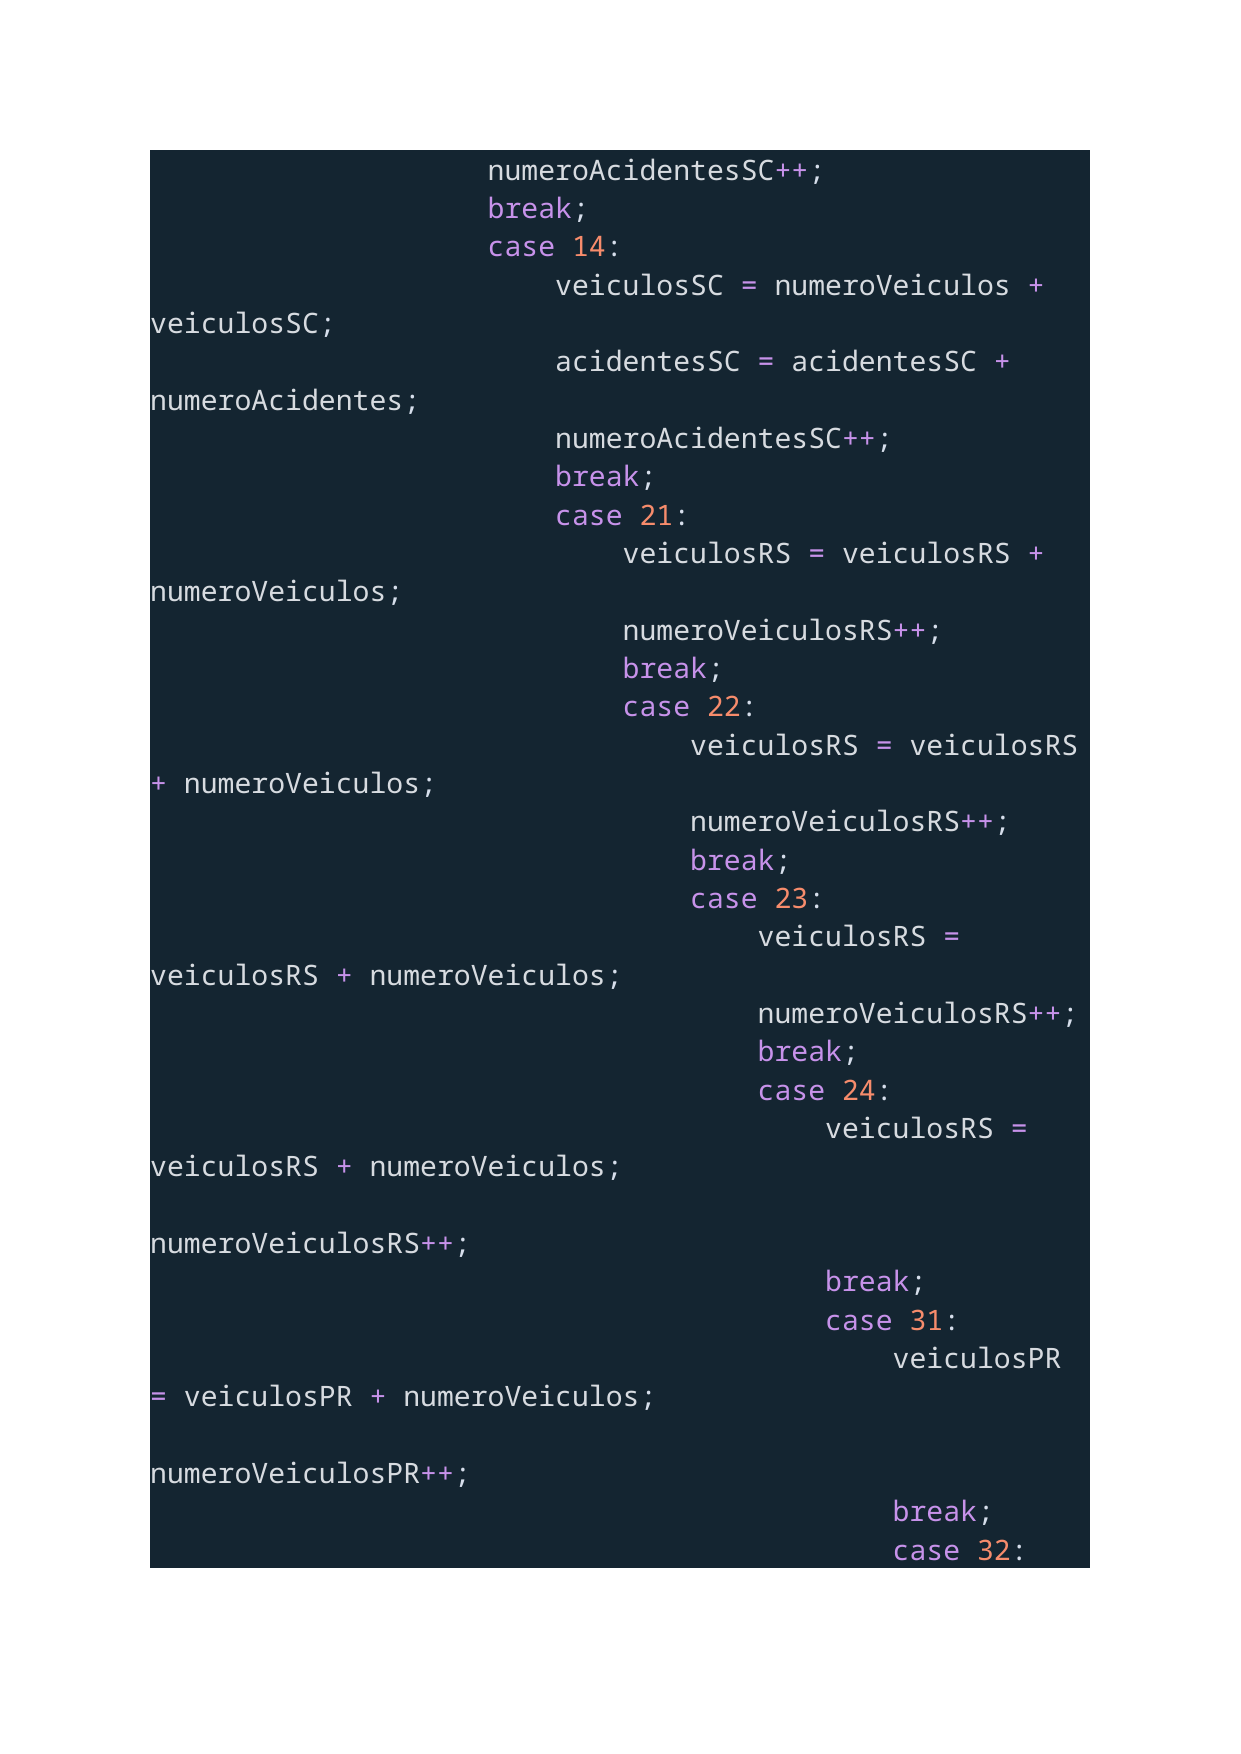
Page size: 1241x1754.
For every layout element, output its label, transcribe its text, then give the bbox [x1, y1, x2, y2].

text case 14: [150, 227, 1090, 265]
text veiculosRS = veiculosRS + numeroVeiculos; [150, 1108, 1090, 1185]
text veiculosRS = veiculosRS + numeroVeiculos; [150, 533, 1090, 610]
text break; [150, 457, 1090, 495]
text case 22: [150, 687, 1090, 725]
text case 24: [150, 1070, 1090, 1108]
text numeroVeiculosRS++; [150, 1185, 1090, 1262]
text break; [150, 1492, 1090, 1530]
text numeroVeiculosRS++; [150, 802, 1090, 840]
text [150, 1338, 1090, 1415]
text break; [150, 1032, 1090, 1070]
text numeroVeiculosPR++; [150, 1415, 1090, 1492]
text case 31: [150, 1300, 1090, 1338]
text case 32: [150, 1530, 1090, 1568]
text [150, 342, 1090, 418]
text numeroVeiculosRS++; [150, 993, 1090, 1032]
text veiculosRS = veiculosRS + numeroVeiculos; [150, 725, 1090, 802]
text break; [150, 188, 1090, 227]
text break; [150, 840, 1090, 878]
text case 23: [150, 878, 1090, 917]
text numeroVeiculosRS++; [150, 610, 1090, 648]
text break; [150, 648, 1090, 687]
text case 21: [150, 495, 1090, 533]
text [150, 265, 1090, 342]
text numeroAcidentesSC++; [150, 150, 1090, 188]
text numeroAcidentesSC++; [150, 418, 1090, 457]
text break; [150, 1262, 1090, 1300]
text veiculosRS = veiculosRS + numeroVeiculos; [150, 917, 1090, 993]
